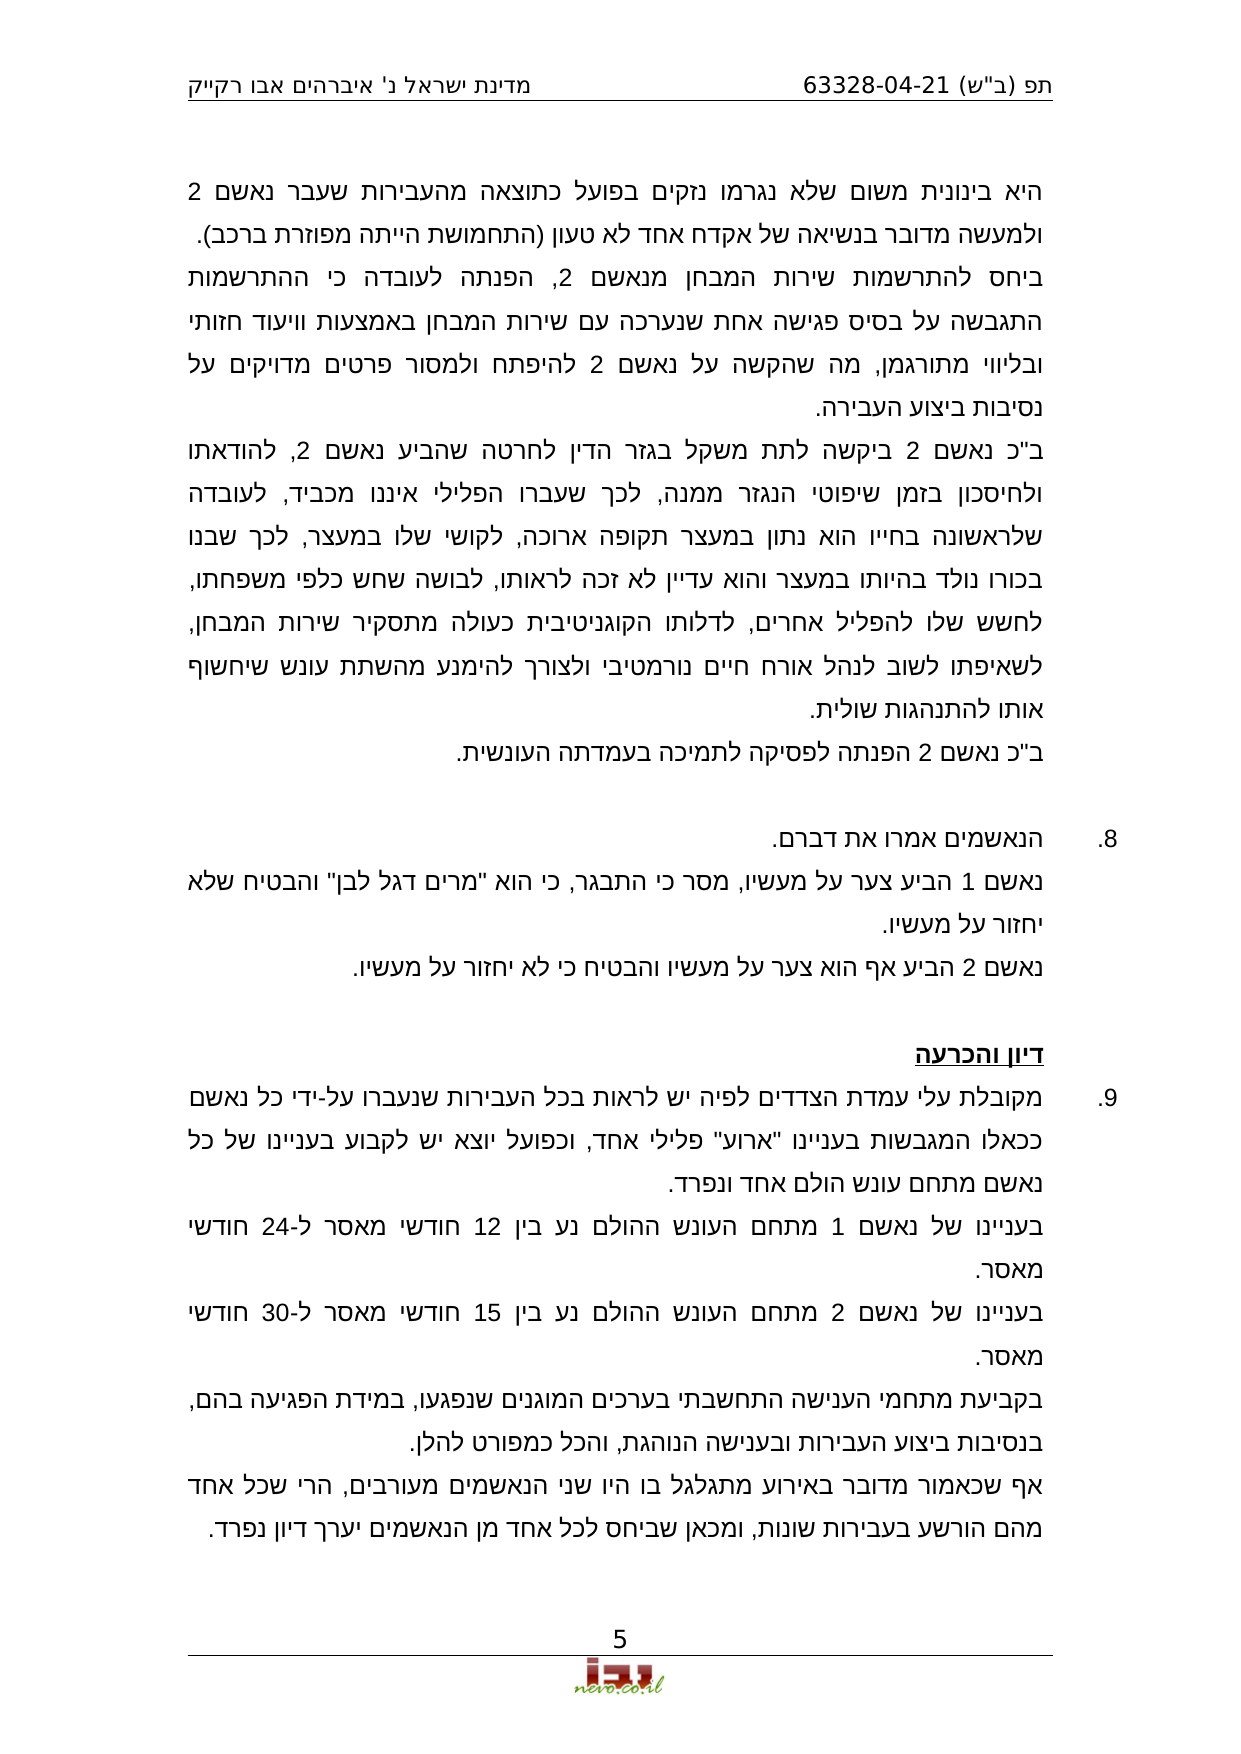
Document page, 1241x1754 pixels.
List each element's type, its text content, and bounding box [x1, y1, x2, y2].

text ביחס להתרשמות שירות המבחן מנאשם 2, הפנתה לעובדה כי ההתרשמות התגבשה על בסיס פגישה אחת שנערכה עם שירות המבחן באמצעות וויעוד חזותי ובליווי מתורגמן, מה שהקשה על נאשם 2 להיפתח ולמסור פרטים מדויקים על נסיבות ביצוע העבירה. [187, 263, 1044, 422]
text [187, 177, 1044, 249]
text דיון והכרעה [187, 1040, 1118, 1068]
text בקביעת מתחמי הענישה התחשבתי בערכים המוגנים שנפגעו, במידת הפגיעה בהם, בנסיבות ביצוע העבירות ובענישה הנוהגת, והכל כמפורט להלן. [187, 1385, 1118, 1457]
text 9. מקובלת עלי עמדת הצדדים לפיה יש לראות בכל העבירות שנעברו על-ידי כל נאשם ככאלו המגבשות בעניינו "ארוע" פלילי אחד, וכפועל יוצא יש לקבוע בעניינו של כל נאשם מתחם עונש הולם אחד ונפרד. [187, 1083, 1118, 1198]
text בעניינו של נאשם 2 מתחם העונש ההולם נע בין 15 חודשי מאסר ל-30 חודשי מאסר. [187, 1298, 1118, 1370]
text ב"כ נאשם 2 ביקשה לתת משקל בגזר הדין לחרטה שהביע נאשם 2, להודאתו ולחיסכון בזמן שיפוטי הנגזר ממנה, לכך שעברו הפלילי איננו מכביד, לעובדה שלראשונה בחייו הוא נתון במעצר תקופה ארוכה, לקושי שלו במעצר, לכך שבנו בכורו נולד בהיותו במעצר והוא עדיין לא זכה לראותו, לבושה שחש כלפי משפחתו, לחשש שלו להפליל אחרים, לדלותו הקוגניטיבית כעולה מתסקיר שירות המבחן, לשאיפתו לשוב לנהל אורח חיים נורמטיבי ולצורך להימנע מהשתת עונש שיחשוף אותו להתנהגות שולית. [187, 436, 1044, 723]
text בעניינו של נאשם 1 מתחם העונש ההולם נע בין 12 חודשי מאסר ל-24 חודשי מאסר. [187, 1212, 1118, 1284]
picture [574, 1657, 666, 1695]
text ב"כ נאשם 2 הפנתה לפסיקה לתמיכה בעמדתה העונשית. [187, 738, 1118, 767]
text אף שכאמור מדובר באירוע מתגלגל בו היו שני הנאשמים מעורבים, הרי שכל אחד מהם הורשע בעבירות שונות, ומכאן שביחס לכל אחד מן הנאשמים יערך דיון נפרד. [187, 1471, 1118, 1543]
text נאשם 2 הביע אף הוא צער על מעשיו והבטיח כי לא יחזור על מעשיו. [187, 953, 1118, 982]
text 8. הנאשמים אמרו את דברם. [187, 824, 1118, 853]
text נאשם 1 הביע צער על מעשיו, מסר כי התבגר, כי הוא "מרים דגל לבן" והבטיח שלא יחזור על מעשיו. [187, 867, 1044, 939]
